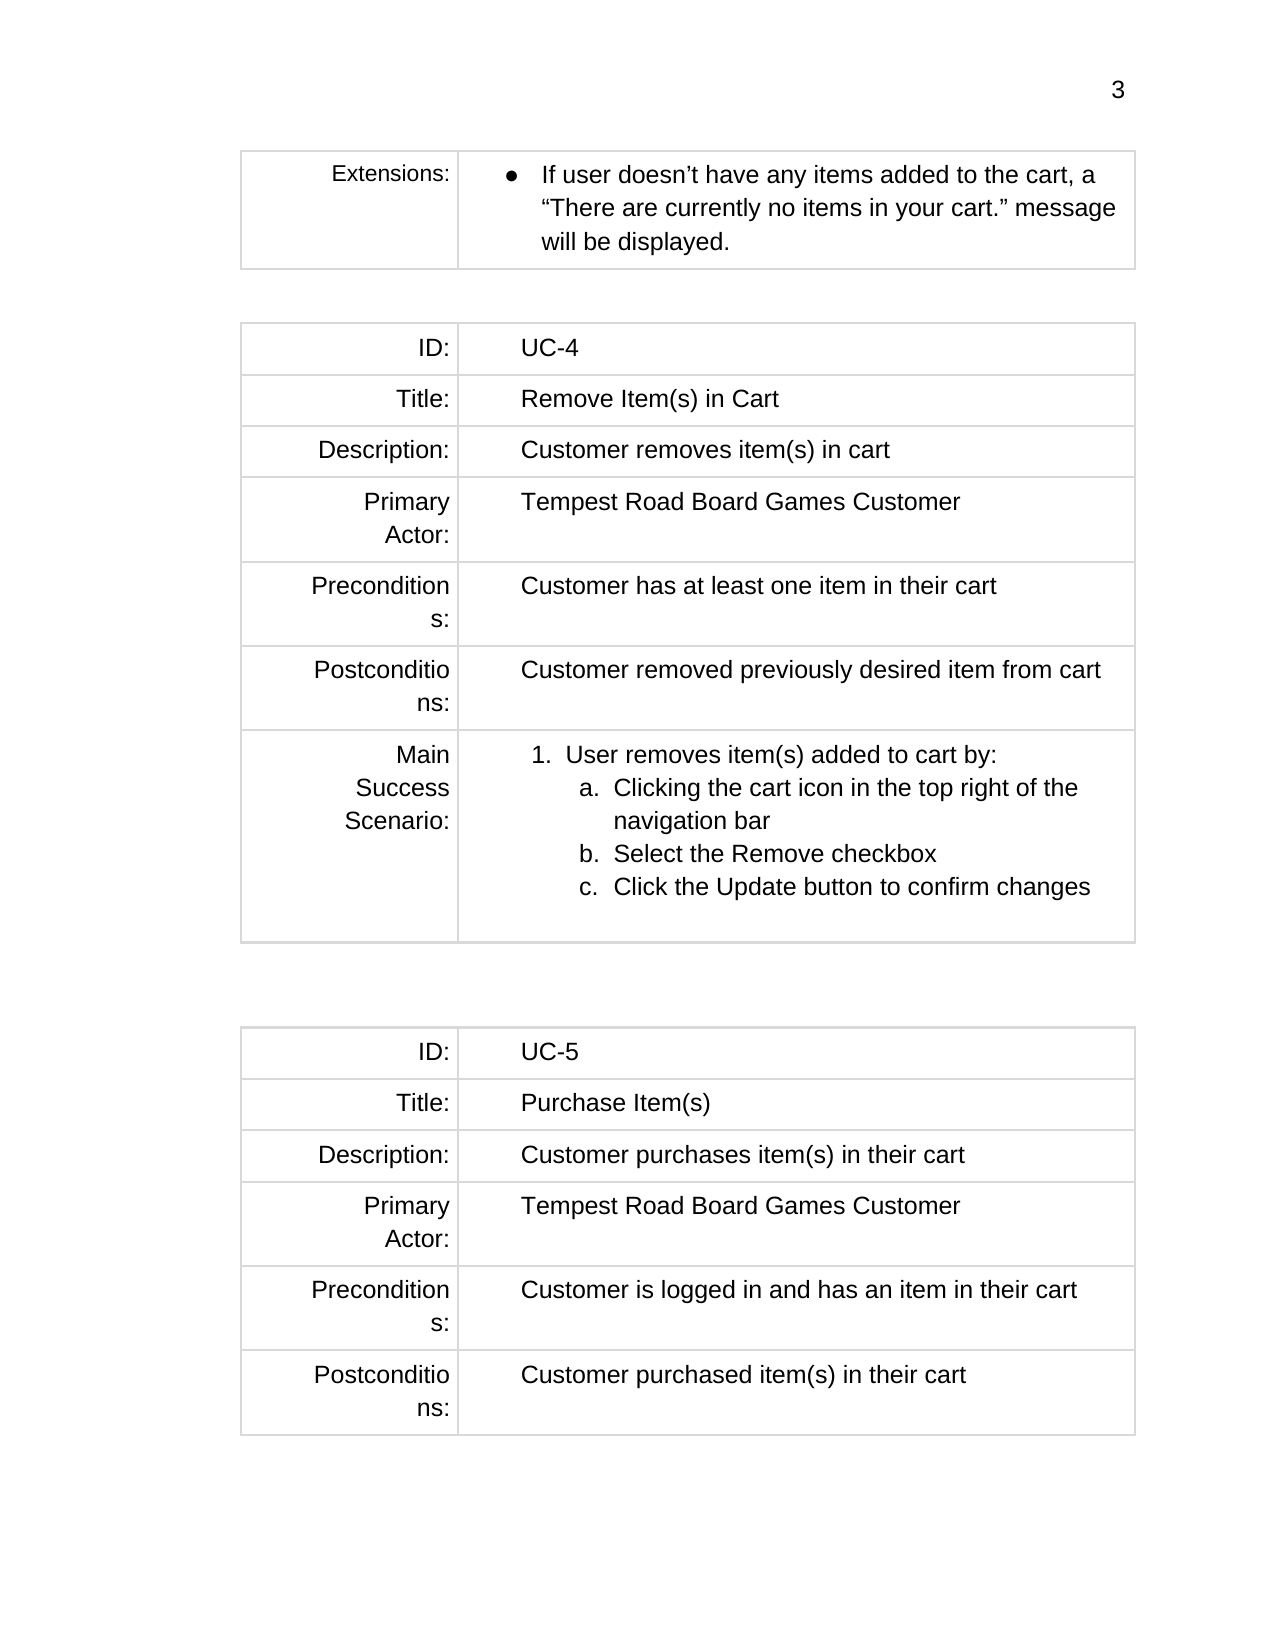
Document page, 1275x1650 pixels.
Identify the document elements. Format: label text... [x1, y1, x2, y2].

table_cell Customer is logged in and has an item in their cart [459, 1267, 1134, 1349]
table_cell Title: [242, 1080, 457, 1129]
table_cell Tempest Road Board Games Customer [459, 478, 1134, 561]
table_cell Postconditions: [242, 647, 457, 729]
table_cell Preconditions: [242, 1267, 457, 1349]
table_cell Title: [242, 376, 457, 425]
table_cell Customer removed previously desired item from cart [459, 647, 1134, 729]
table_cell Purchase Item(s) [459, 1080, 1134, 1129]
table_cell Description: [242, 427, 457, 476]
table_cell Customer removes item(s) in cart [459, 427, 1134, 476]
table_cell Primary Actor: [242, 1183, 457, 1265]
table_cell Customer purchased item(s) in their cart [459, 1351, 1134, 1434]
table_header UC-5 [459, 1029, 1134, 1078]
table_cell If user doesn’t have any items added to the cart, a “There are currently no items in your cart.” message will be displayed. [459, 152, 1134, 267]
table_cell Main Success Scenario: [242, 731, 457, 941]
table_cell Primary Actor: [242, 478, 457, 561]
table_cell Customer purchases item(s) in their cart [459, 1131, 1134, 1181]
table_cell Extensions: [242, 152, 457, 267]
table_header ID: [242, 324, 457, 373]
table_cell User removes item(s) added to cart by: Clicking the cart icon in the top right of the navigation bar Select the Remove checkbox Click the Update button to confirm changes [459, 731, 1134, 941]
table_cell Postconditions: [242, 1351, 457, 1434]
table_cell Remove Item(s) in Cart [459, 376, 1134, 425]
table_header ID: [242, 1029, 457, 1078]
table_cell Description: [242, 1131, 457, 1181]
table_cell Customer has at least one item in their cart [459, 563, 1134, 645]
table_cell Preconditions: [242, 563, 457, 645]
table_cell Tempest Road Board Games Customer [459, 1183, 1134, 1265]
table_header UC-4 [459, 324, 1134, 373]
